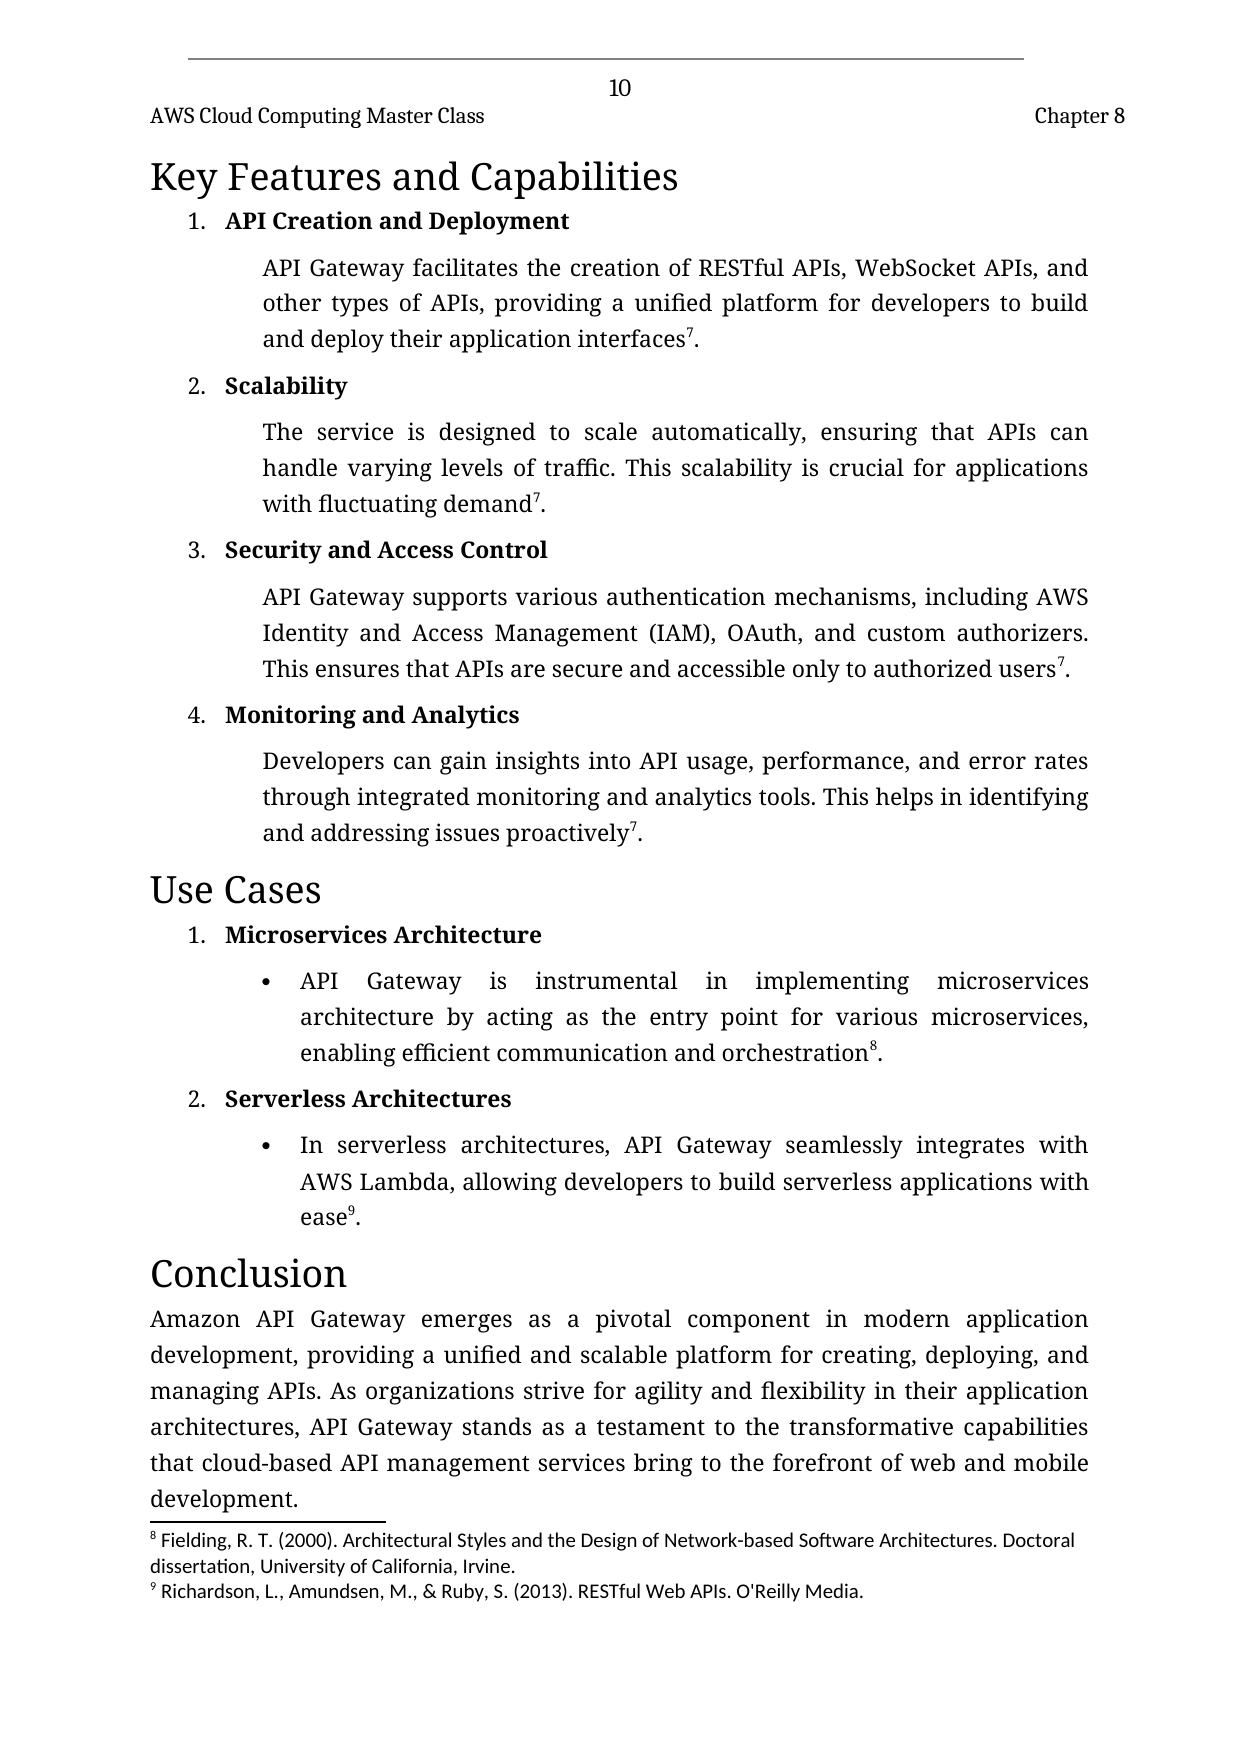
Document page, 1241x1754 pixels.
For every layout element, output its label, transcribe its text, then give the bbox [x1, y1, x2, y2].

list Security and Access Control [187, 534, 1090, 566]
list Microservices Architecture [187, 918, 1090, 950]
text API Gateway facilitates the creation of RESTful APIs, WebSocket APIs, and other types of APIs, providing a unified platform for developers to build and deploy their application interfaces7. [262, 251, 1090, 354]
list Monitoring and Analytics [187, 699, 1090, 730]
text The service is designed to scale automatically, ensuring that APIs can handle varying levels of traffic. This scalability is crucial for applications with fluctuating demand7. [262, 416, 1090, 519]
text API Gateway supports various authentication mechanisms, including AWS Identity and Access Management (IAM), OAuth, and custom authorizers. This ensures that APIs are secure and accessible only to authorized users7. [262, 581, 1090, 684]
text Amazon API Gateway emerges as a pivotal component in modern application development, providing a unified and scalable platform for creating, deploying, and managing APIs. As organizations strive for agility and flexibility in their application architectures, API Gateway stands as a testament to the transformative capabilities that cloud-based API management services bring to the forefront of web and mobile development. [150, 1303, 1090, 1514]
text Use Cases [150, 863, 1090, 914]
list In serverless architectures, API Gateway seamlessly integrates with AWS Lambda, allowing developers to build serverless applications with ease. [262, 1129, 1090, 1233]
list Scalability [187, 370, 1090, 401]
text Key Features and Capabilities [150, 150, 1090, 201]
list Serverless Architectures [187, 1083, 1090, 1114]
list API Gateway is instrumental in implementing microservices architecture by acting as the entry point for various microservices, enabling efficient communication and orchestration. [262, 965, 1090, 1068]
list API Creation and Deployment [187, 205, 1090, 236]
text Developers can gain insights into API usage, performance, and error rates through integrated monitoring and analytics tools. This helps in identifying and addressing issues proactively7. [262, 745, 1090, 848]
text Conclusion [150, 1248, 1090, 1299]
